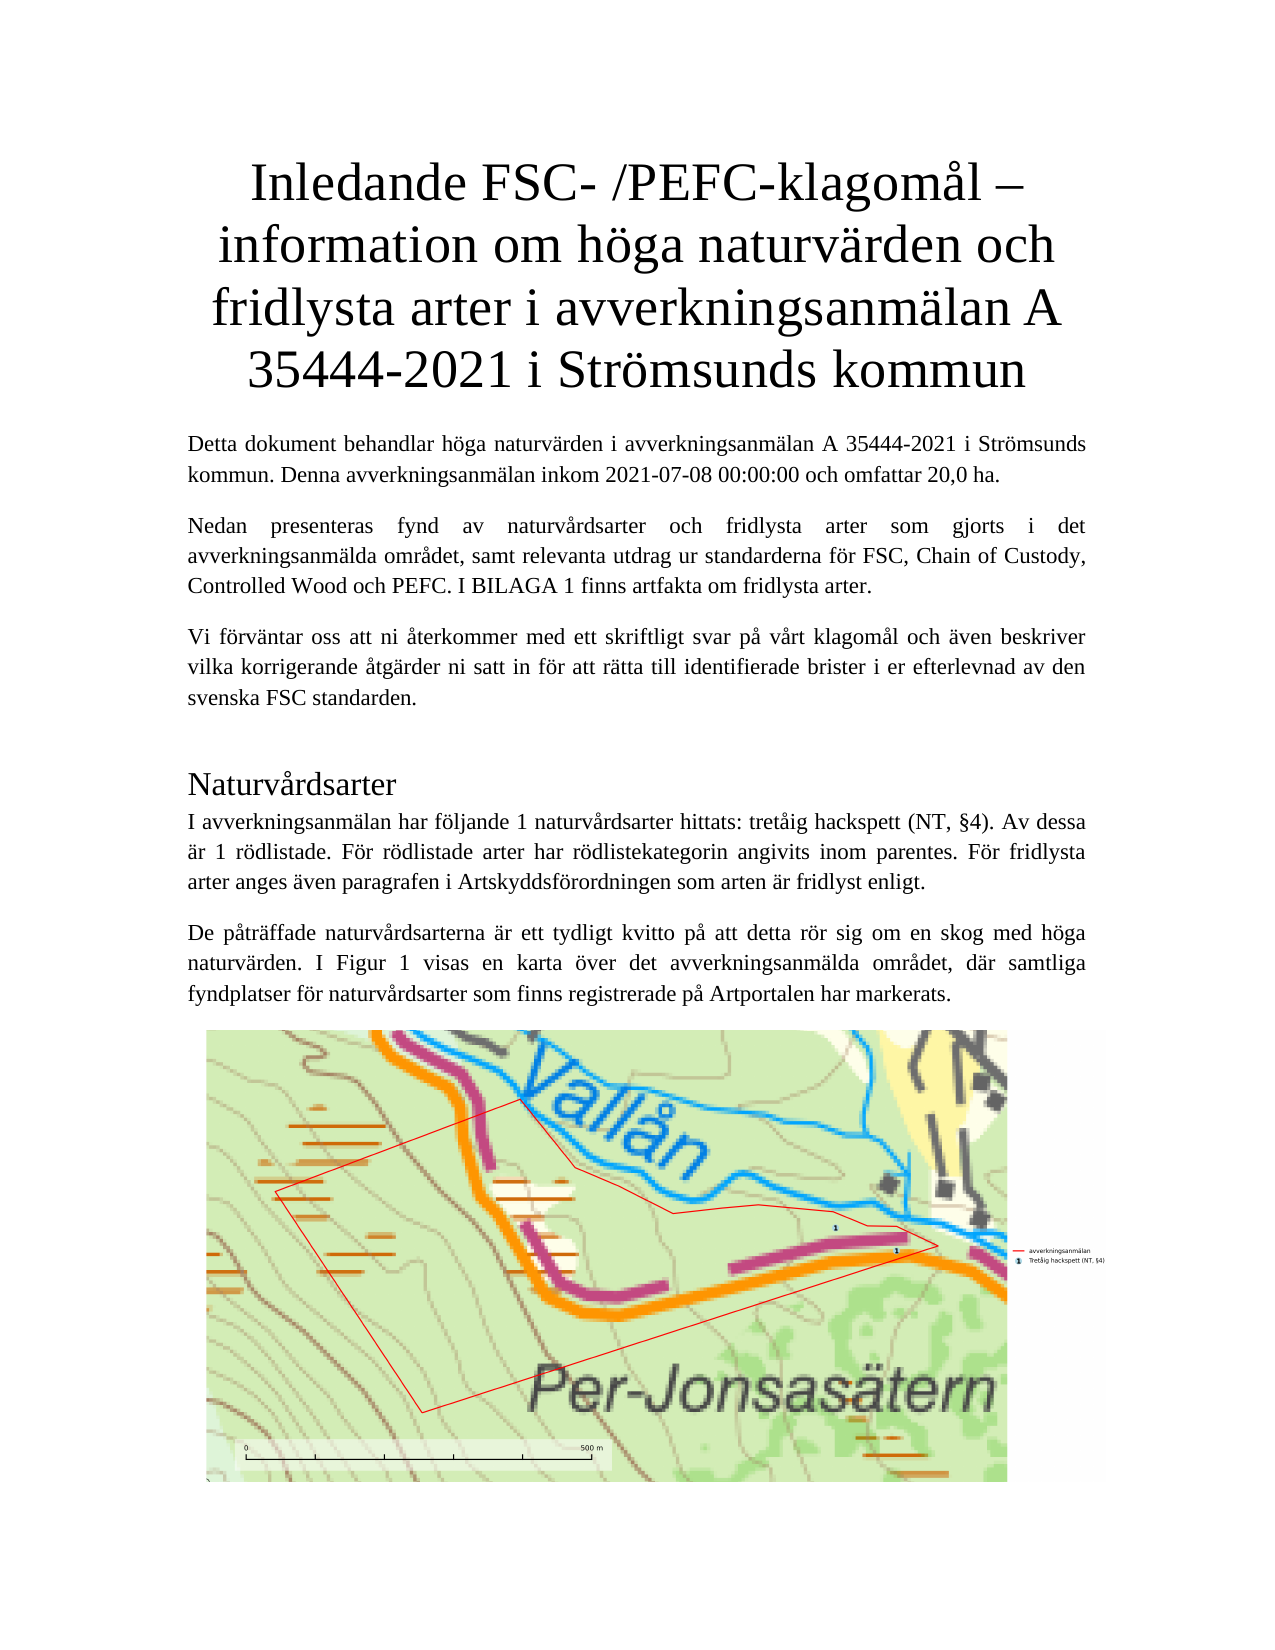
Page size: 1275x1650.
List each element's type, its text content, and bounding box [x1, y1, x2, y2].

picture [206, 1030, 1107, 1482]
text I avverkningsanmälan har följande 1 naturvårdsarter hittats: tretåig hackspett (NT, §4). Av dessa är 1 rödlistade. För rödlistade arter har rödlistekategorin angivits inom parentes. För fridlysta arter anges även paragrafen i Artskyddsförordningen som arten är fridlyst enligt. [187, 808, 1087, 894]
text Detta dokument behandlar höga naturvärden i avverkningsanmälan A 35444-2021 i Strömsunds kommun. Denna avverkningsanmälan inkom 2021-07-08 00:00:00 och omfattar 20,0 ha. [187, 430, 1087, 487]
title Inledande FSC- /PEFC-klagomål – information om höga naturvärden och fridlysta arter i avverkningsanmälan A 35444-2021 i Strömsunds kommun [187, 150, 1087, 399]
text Vi förväntar oss att ni återkommer med ett skriftligt svar på vårt klagomål och även beskriver vilka korrigerande åtgärder ni satt in för att rätta till identifierade brister i er efterlevnad av den svenska FSC standarden. [187, 623, 1087, 710]
text Nedan presenteras fynd av naturvårdsarter och fridlysta arter som gjorts i det avverkningsanmälda området, samt relevanta utdrag ur standarderna för FSC, Chain of Custody, Controlled Wood och PEFC. I BILAGA 1 finns artfakta om fridlysta arter. [187, 512, 1087, 598]
text De påträffade naturvårdsarterna är ett tydligt kvitto på att detta rör sig om en skog med höga naturvärden. I Figur 1 visas en karta över det avverkningsanmälda området, där samtliga fyndplatser för naturvårdsarter som finns registrerade på Artportalen har markerats. [187, 919, 1087, 1006]
subtitle Naturvårdsarter [187, 764, 1087, 802]
